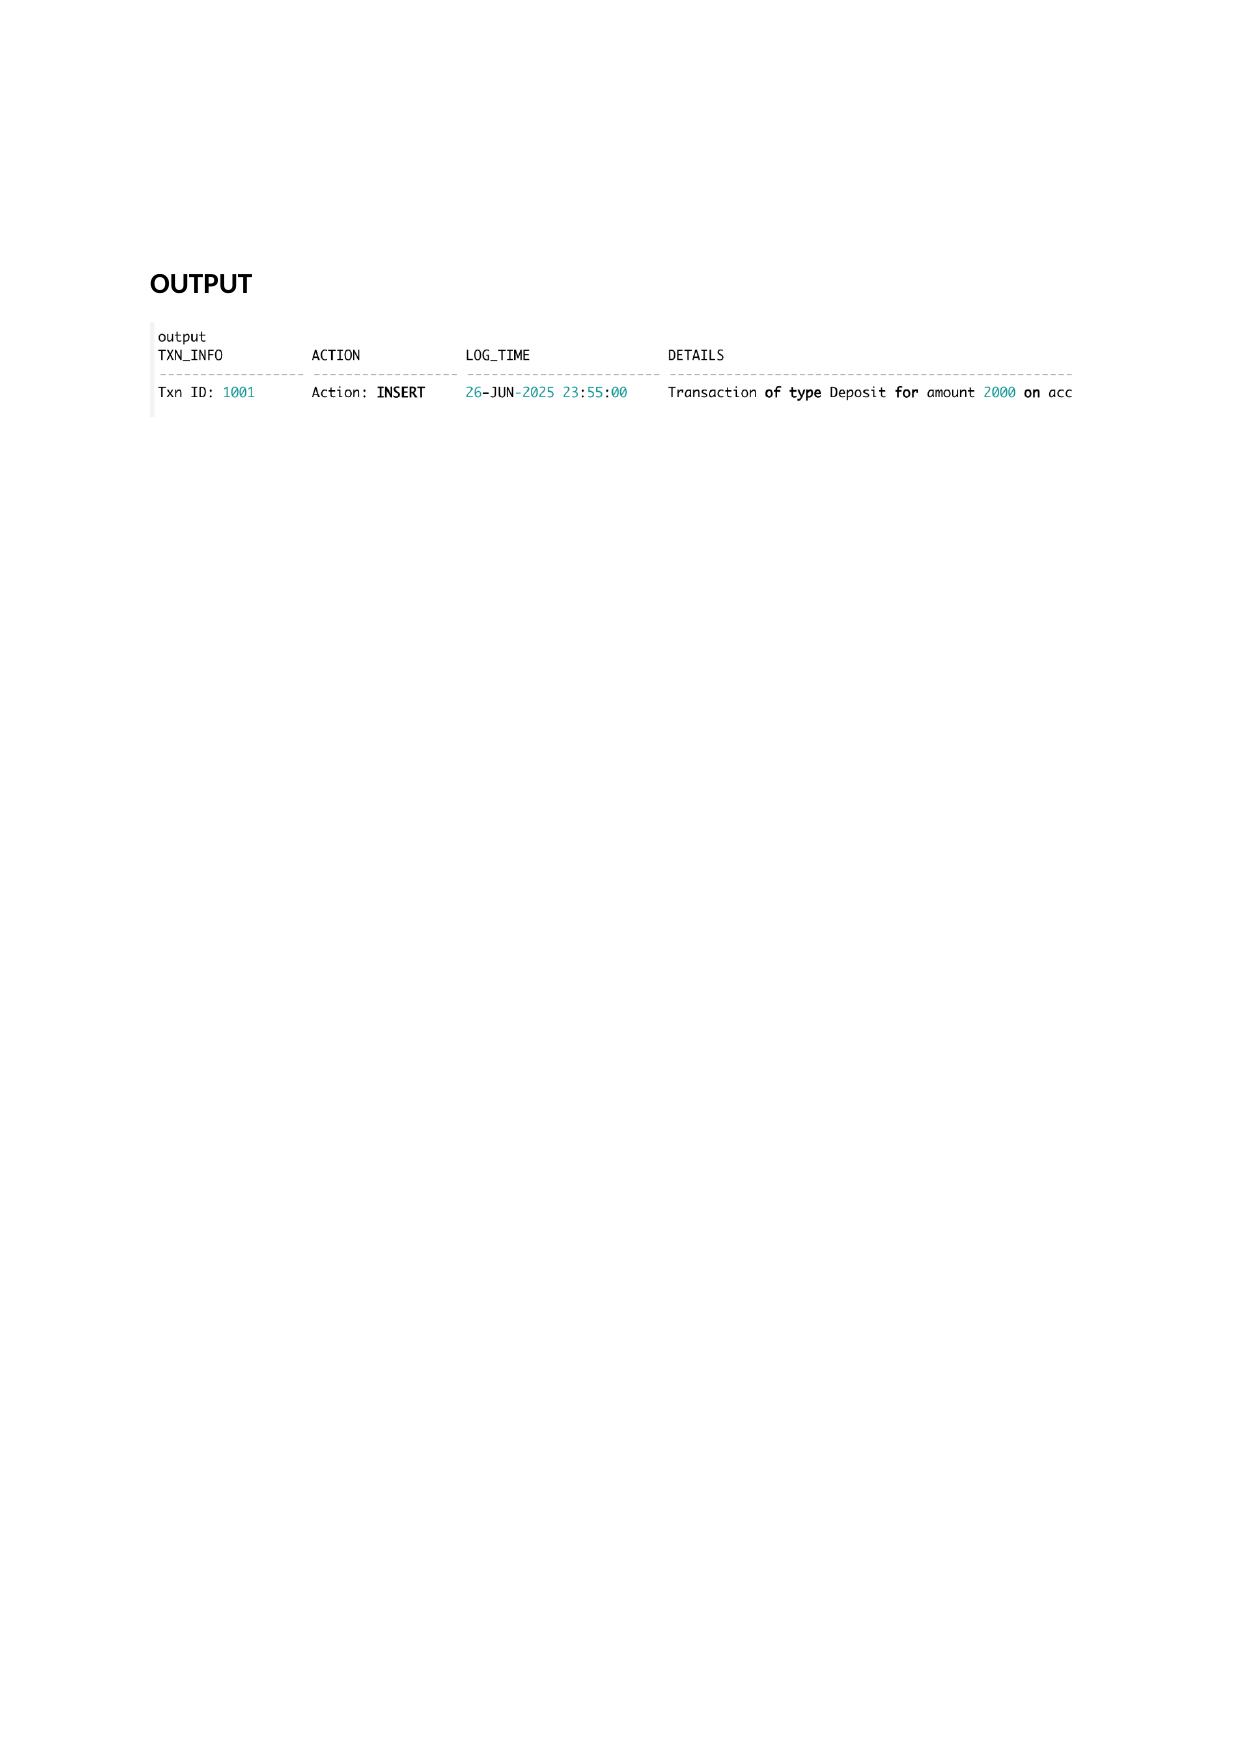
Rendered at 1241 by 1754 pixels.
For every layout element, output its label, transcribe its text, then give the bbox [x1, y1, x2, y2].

picture [150, 322, 1089, 417]
text OUTPUT [150, 265, 1090, 301]
